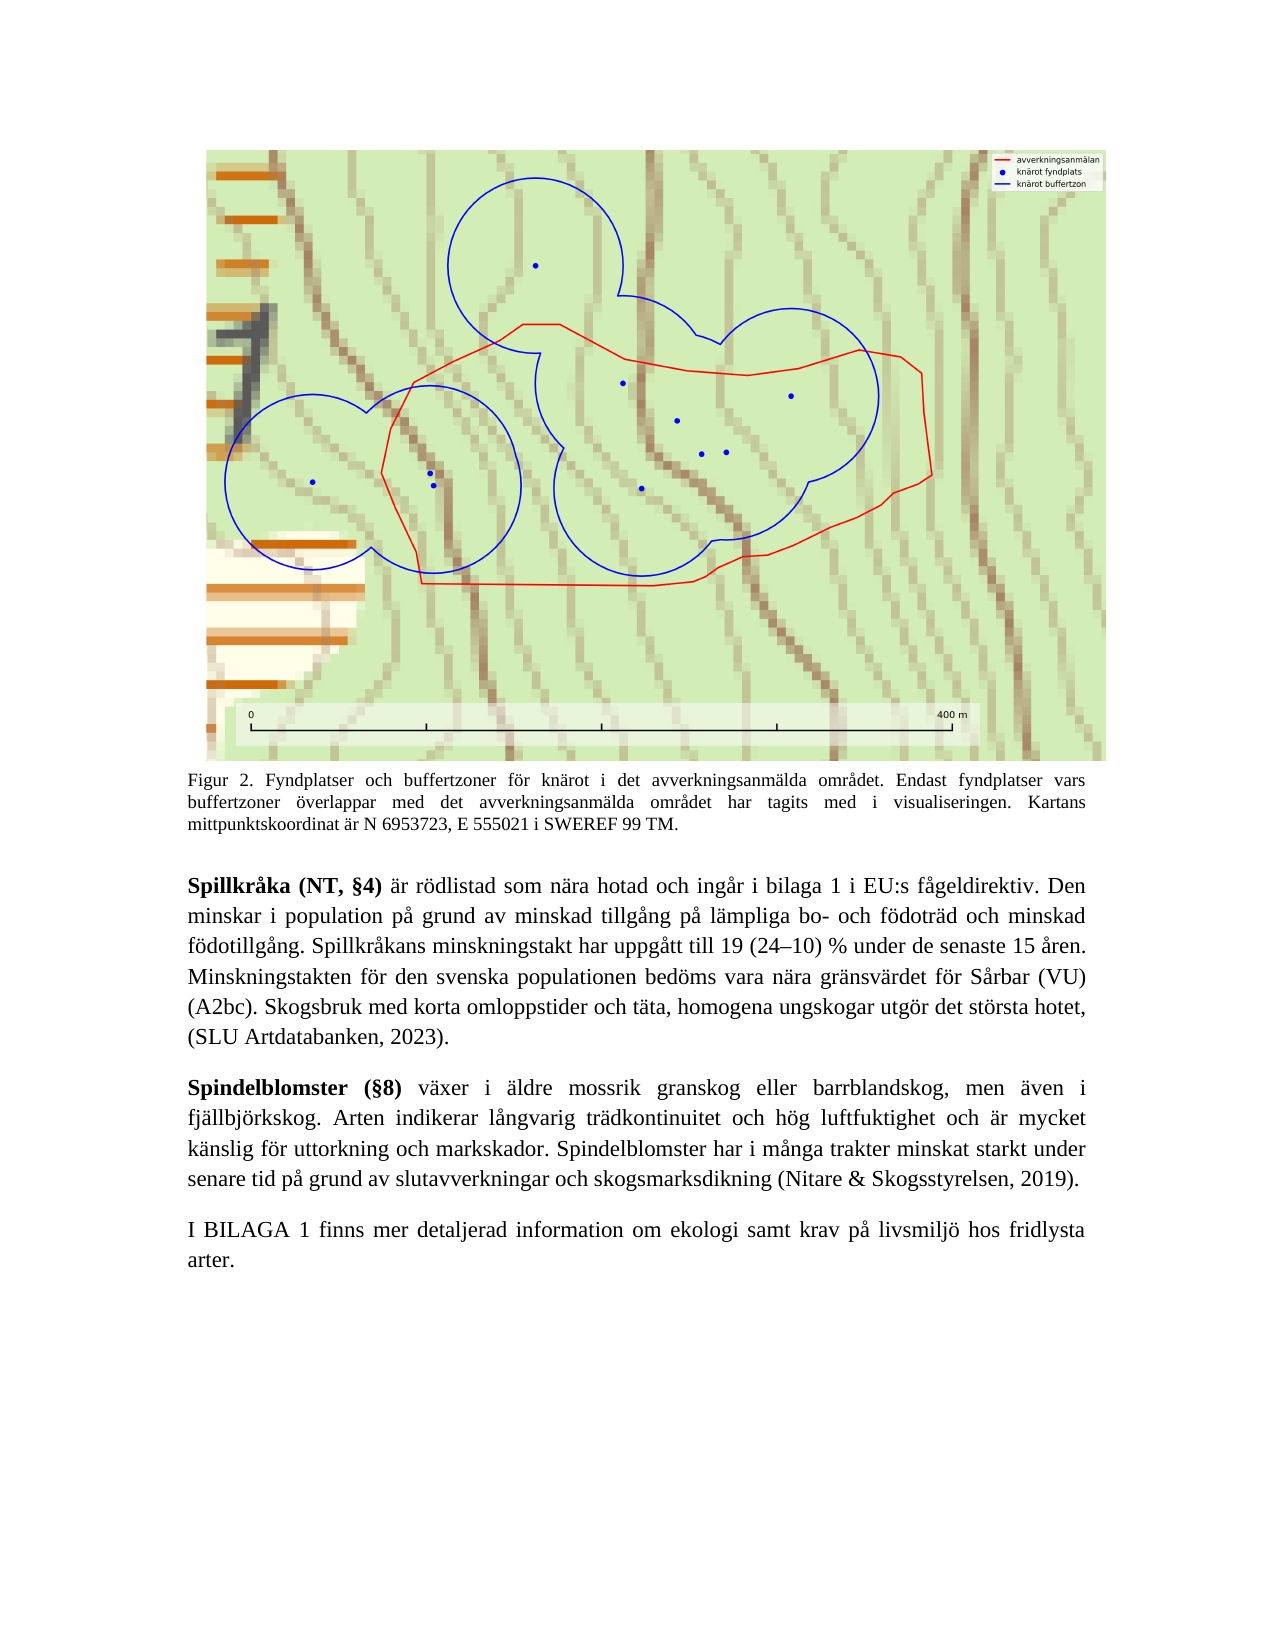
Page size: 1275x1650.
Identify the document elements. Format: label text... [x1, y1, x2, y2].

text Figur 2. Fyndplatser och buffertzoner för knärot i det avverkningsanmälda området. Endast fyndplatser vars buffertzoner överlappar med det avverkningsanmälda området har tagits med i visualiseringen. Kartans mittpunktskoordinat är N 6953723, E 555021 i SWEREF 99 TM. [187, 769, 1087, 834]
text Spindelblomster (§8) växer i äldre mossrik granskog eller barrblandskog, men även i fjällbjörkskog. Arten indikerar långvarig trädkontinuitet och hög luftfuktighet och är mycket känslig för uttorkning och markskador. Spindelblomster har i många trakter minskat starkt under senare tid på grund av slutavverkningar och skogsmarksdikning (Nitare & Skogsstyrelsen, 2019). [187, 1074, 1087, 1191]
text Spillkråka (NT, §4) är rödlistad som nära hotad och ingår i bilaga 1 i EU:s fågeldirektiv. Den minskar i population på grund av minskad tillgång på lämpliga bo- och födoträd och minskad födotillgång. Spillkråkans minskningstakt har uppgått till 19 (24–10) % under de senaste 15 åren. Minskningstakten för den svenska populationen bedöms vara nära gränsvärdet för Sårbar (VU) (A2bc). Skogsbruk med korta omloppstider och täta, homogena ungskogar utgör det största hotet, (SLU Artdatabanken, 2023). [187, 872, 1087, 1049]
picture [206, 150, 1107, 761]
text I BILAGA 1 finns mer detaljerad information om ekologi samt krav på livsmiljö hos fridlysta arter. [187, 1216, 1087, 1272]
